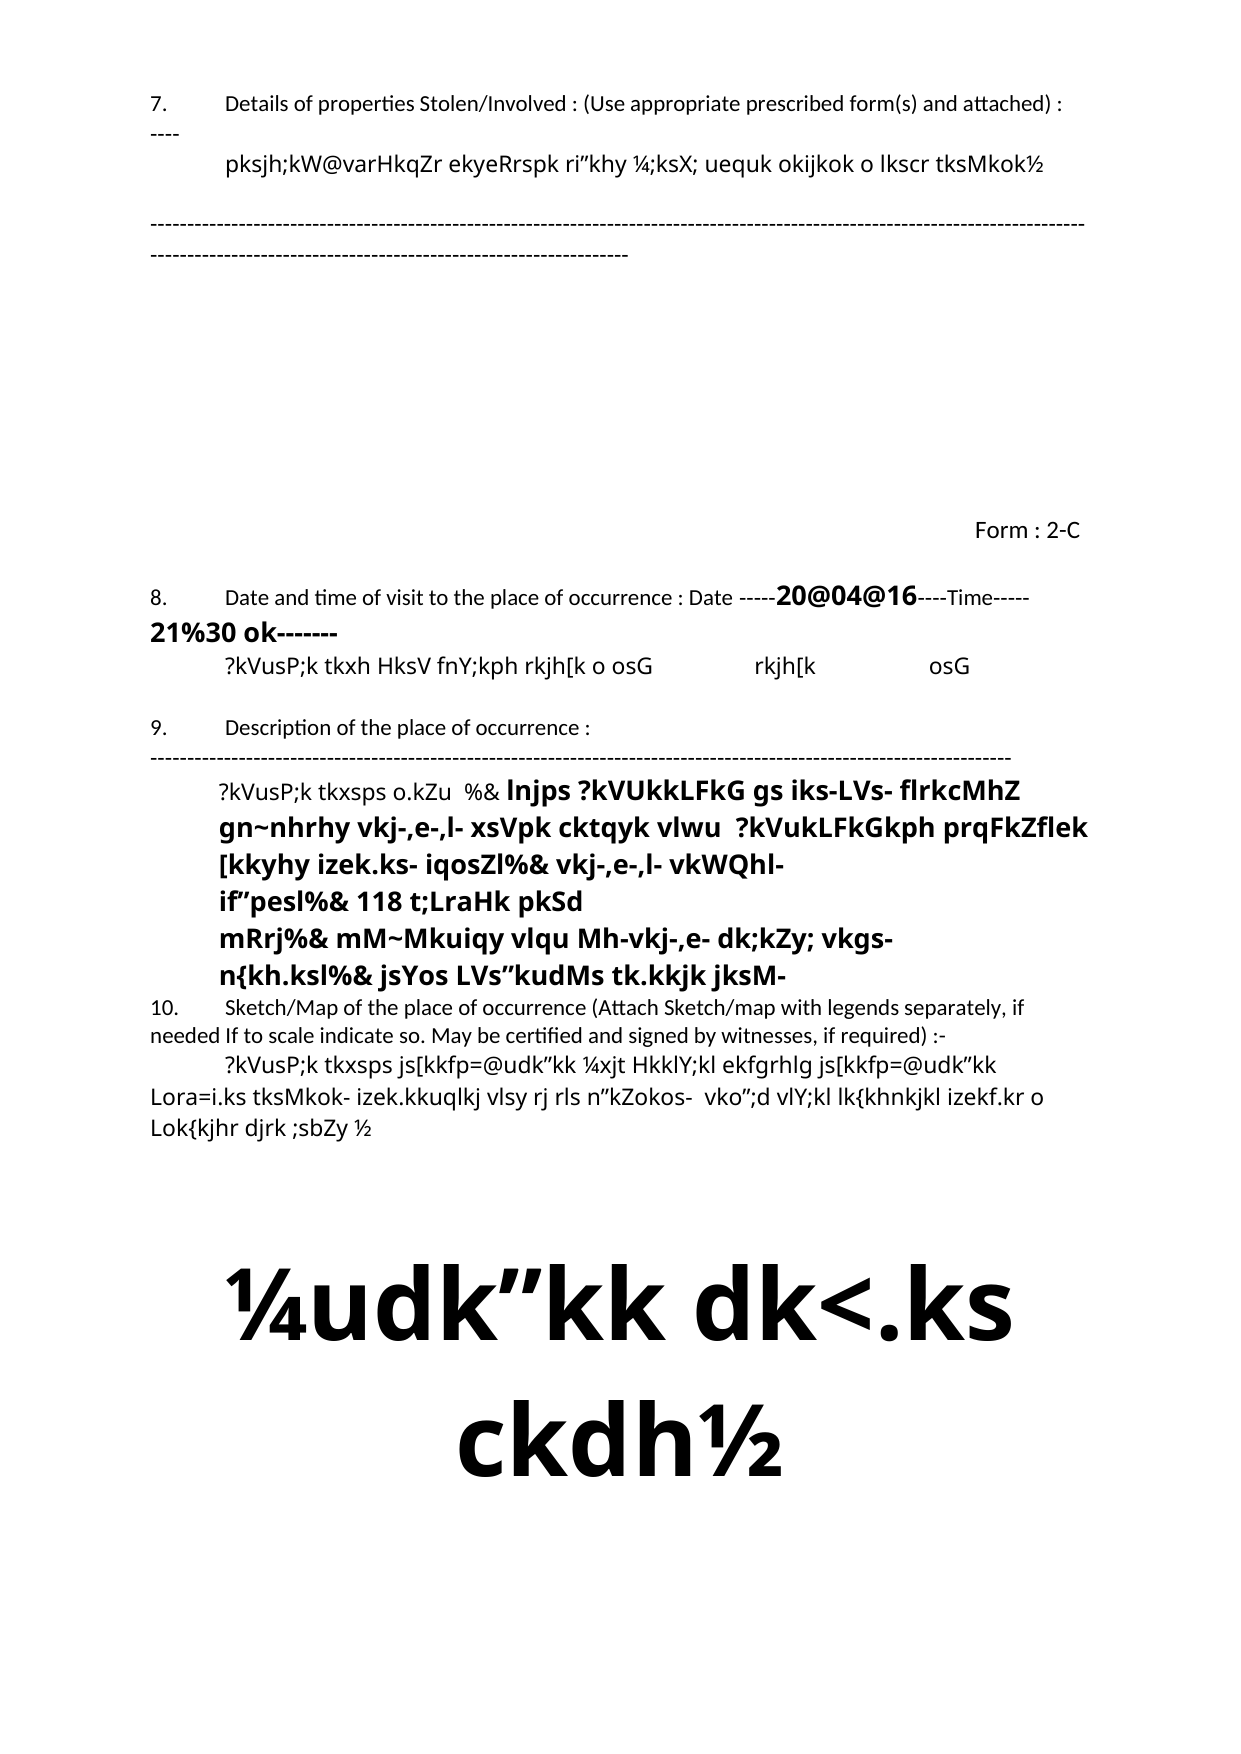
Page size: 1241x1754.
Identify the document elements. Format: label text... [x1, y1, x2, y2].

text if”pesl%& 118 t;LraHk pkSd [150, 882, 1090, 919]
text ?kVusP;k tkxsps js[kkfp=@udk”kk ¼xjt HkklY;kl ekfgrhlg js[kkfp=@udk”kk Lora=i.ks tksMkok- izek.kkuqlkj vlsy rj rls n”kZokos- vko”;d vlY;kl lk{khnkjkl izekf.kr o Lok{kjhr djrk ;sbZy ½ [150, 1049, 1090, 1143]
text ¼udk”kk dk<.ks ckdh½ [150, 1233, 1090, 1506]
text 8. Date and time of visit to the place of occurrence : Date -----20@04@16----Time-----21%30 ok------- [150, 576, 1090, 650]
text n{kh.ksl%& jsYos LVs”kudMs tk.kkjk jksM- [150, 956, 1090, 993]
text pksjh;kW@varHkqZr ekyeRrspk ri”khy ¼;ksX; uequk okijkok o lkscr tksMkok½ [150, 148, 1090, 179]
text ?kVusP;k tkxsps o.kZu %& lnjps ?kVUkkLFkG gs iks-LVs- flrkcMhZ gn~nhrhy vkj-,e-,l- xsVpk cktqyk vlwu ?kVukLFkGkph prqFkZflek [kkyhy izek.ks- iqosZl%& vkj-,e-,l- vkWQhl- [219, 772, 1090, 882]
text 9. Description of the place of occurrence : --------------------------------------------------------------------------------------------------------------------- [150, 713, 1090, 772]
text ?kVusP;k tkxh HksV fnY;kph rkjh[k o osG rkjh[k osG [150, 650, 1090, 681]
text Form : 2-C [975, 514, 1090, 545]
text mRrj%& mM~Mkuiqy vlqu Mh-vkj-,e- dk;kZy; vkgs- [150, 919, 1090, 956]
text ------------------------------------------------------------------------------------------------------------------------------------------------------------------------------------------------ [150, 179, 1090, 270]
text 10. Sketch/Map of the place of occurrence (Attach Sketch/map with legends separately, if needed If to scale indicate so. May be certified and signed by witnesses, if required) :- [150, 993, 1090, 1049]
text 7. Details of properties Stolen/Involved : (Use appropriate prescribed form(s) and attached) : ---- [150, 89, 1090, 148]
